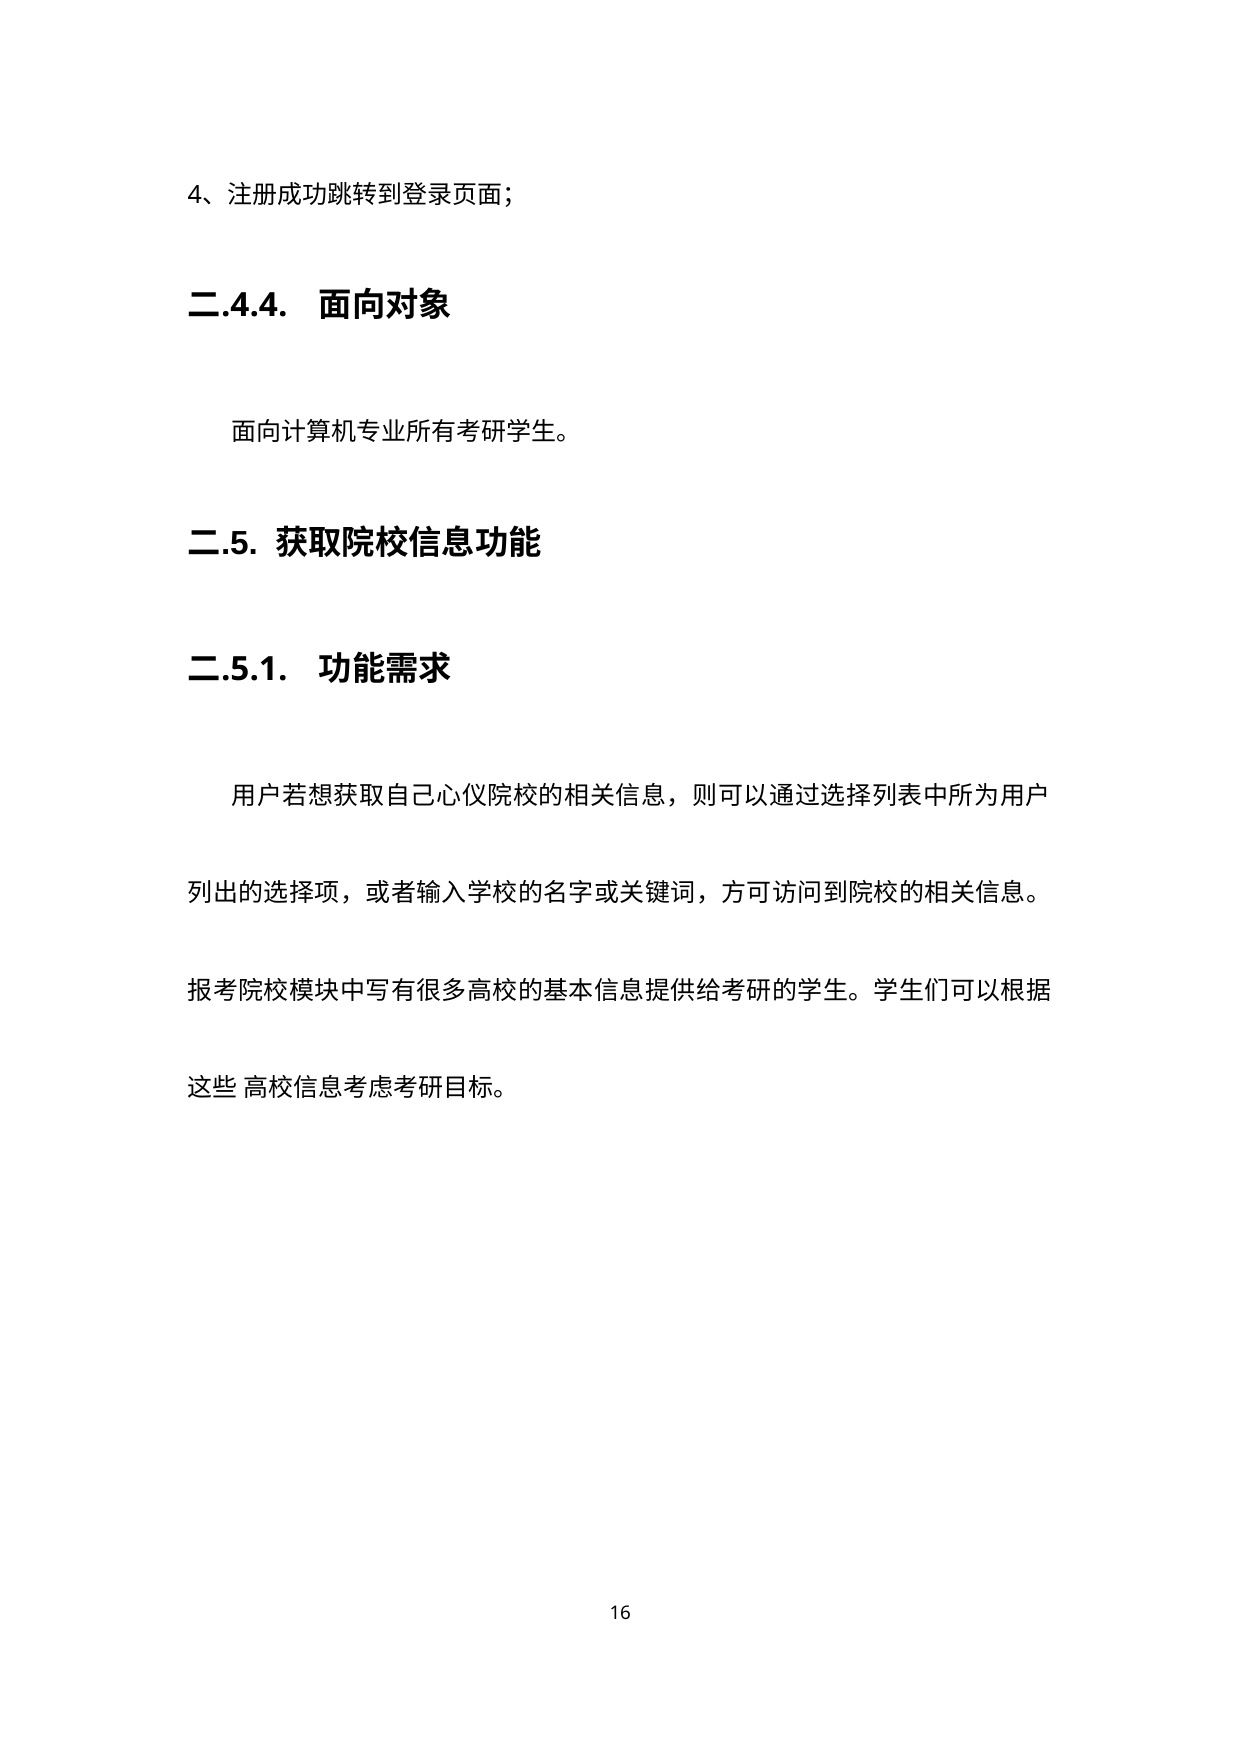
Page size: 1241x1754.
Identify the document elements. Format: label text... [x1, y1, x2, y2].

subtitle 获取院校信息功能 [187, 507, 1053, 572]
text 4、注册成功跳转到登录页面； [187, 160, 1053, 225]
subtitle 功能需求 [187, 634, 1053, 699]
text 面向计算机专业所有考研学生。 [231, 397, 1053, 462]
text 用户若想获取自己心仪院校的相关信息，则可以通过选择列表中所为用户列出的选择项，或者输入学校的名字或关键词，方可访问到院校的相关信息。报考院校模块中写有很多高校的基本信息提供给考研的学生。学生们可以根据这些 高校信息考虑考研目标。 [187, 761, 1053, 1118]
subtitle 面向对象 [187, 270, 1053, 335]
